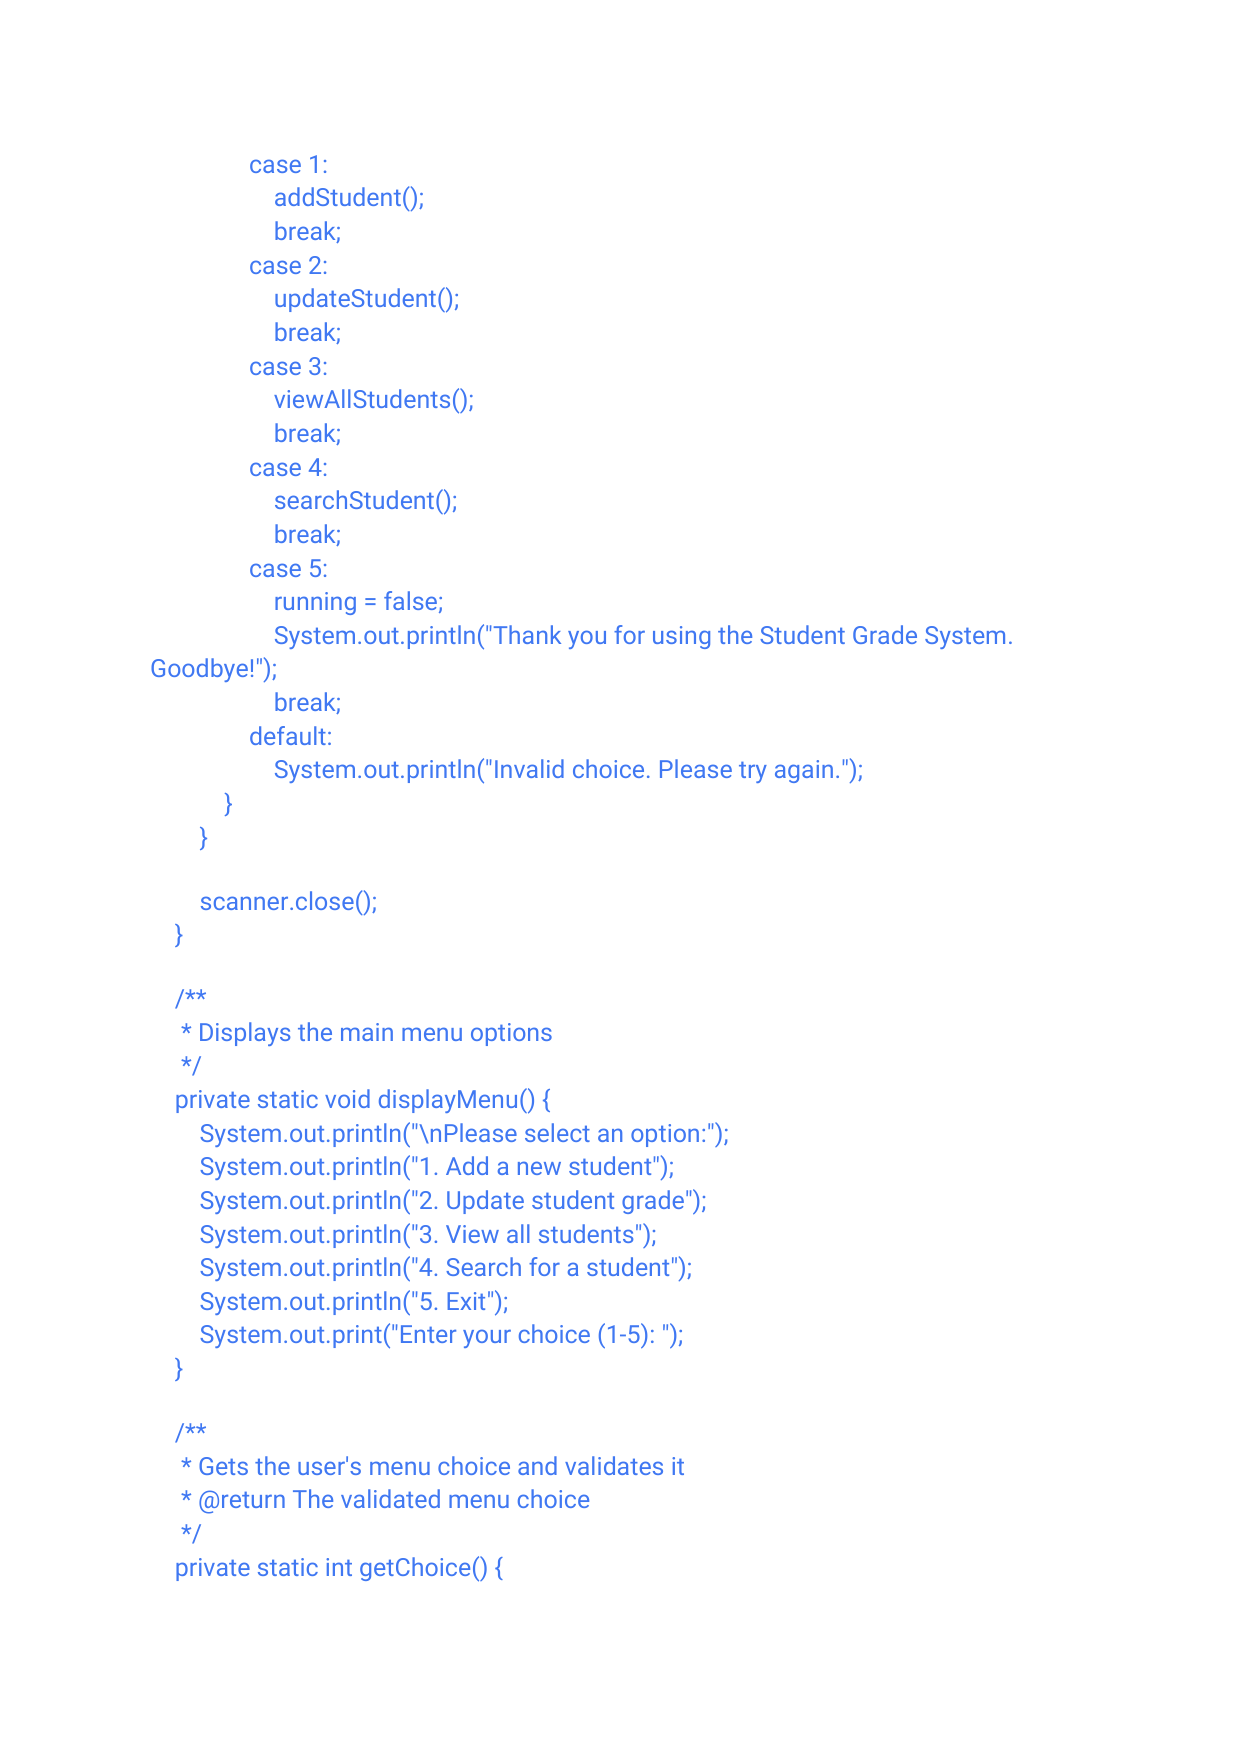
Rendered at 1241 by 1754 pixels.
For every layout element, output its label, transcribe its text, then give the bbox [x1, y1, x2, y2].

text break; [150, 688, 1090, 718]
text break; [150, 419, 1090, 448]
text break; [150, 217, 1090, 247]
text private static int getChoice() { [150, 1553, 1090, 1582]
text scanner.close(); [150, 887, 1090, 916]
text System.out.println("2. Update student grade"); [150, 1186, 1090, 1215]
text * Displays the main menu options [150, 1018, 1090, 1047]
text updateStudent(); [150, 284, 1090, 314]
text case 3: [150, 352, 1090, 381]
text System.out.println("Invalid choice. Please try again."); [150, 756, 1090, 785]
text addStudent(); [150, 184, 1090, 213]
text System.out.println("\nPlease select an option:"); [150, 1119, 1090, 1148]
text case 2: [150, 251, 1090, 280]
text /** [150, 984, 1090, 1013]
text default: [150, 722, 1090, 751]
text * @return The validated menu choice [150, 1486, 1090, 1515]
text System.out.println("4. Search for a student"); [150, 1253, 1090, 1283]
text running = false; [150, 587, 1090, 617]
text } [150, 920, 1090, 950]
text private static void displayMenu() { [150, 1085, 1090, 1114]
text System.out.println("3. View all students"); [150, 1220, 1090, 1249]
text case 1: [150, 150, 1090, 179]
text case 5: [150, 554, 1090, 583]
text System.out.println("Thank you for using the Student Grade System. Goodbye!"); [150, 621, 1090, 684]
text case 4: [150, 453, 1090, 482]
text viewAllStudents(); [150, 386, 1090, 415]
text */ [150, 1052, 1090, 1081]
text */ [150, 1519, 1090, 1548]
text System.out.println("1. Add a new student"); [150, 1152, 1090, 1182]
text * Gets the user's menu choice and validates it [150, 1452, 1090, 1481]
text } [150, 789, 1090, 818]
text System.out.print("Enter your choice (1-5): "); [150, 1321, 1090, 1350]
text } [150, 823, 1090, 852]
text break; [150, 318, 1090, 347]
text searchStudent(); [150, 486, 1090, 516]
text /** [150, 1418, 1090, 1447]
text break; [150, 520, 1090, 549]
text } [150, 1354, 1090, 1384]
text System.out.println("5. Exit"); [150, 1287, 1090, 1316]
